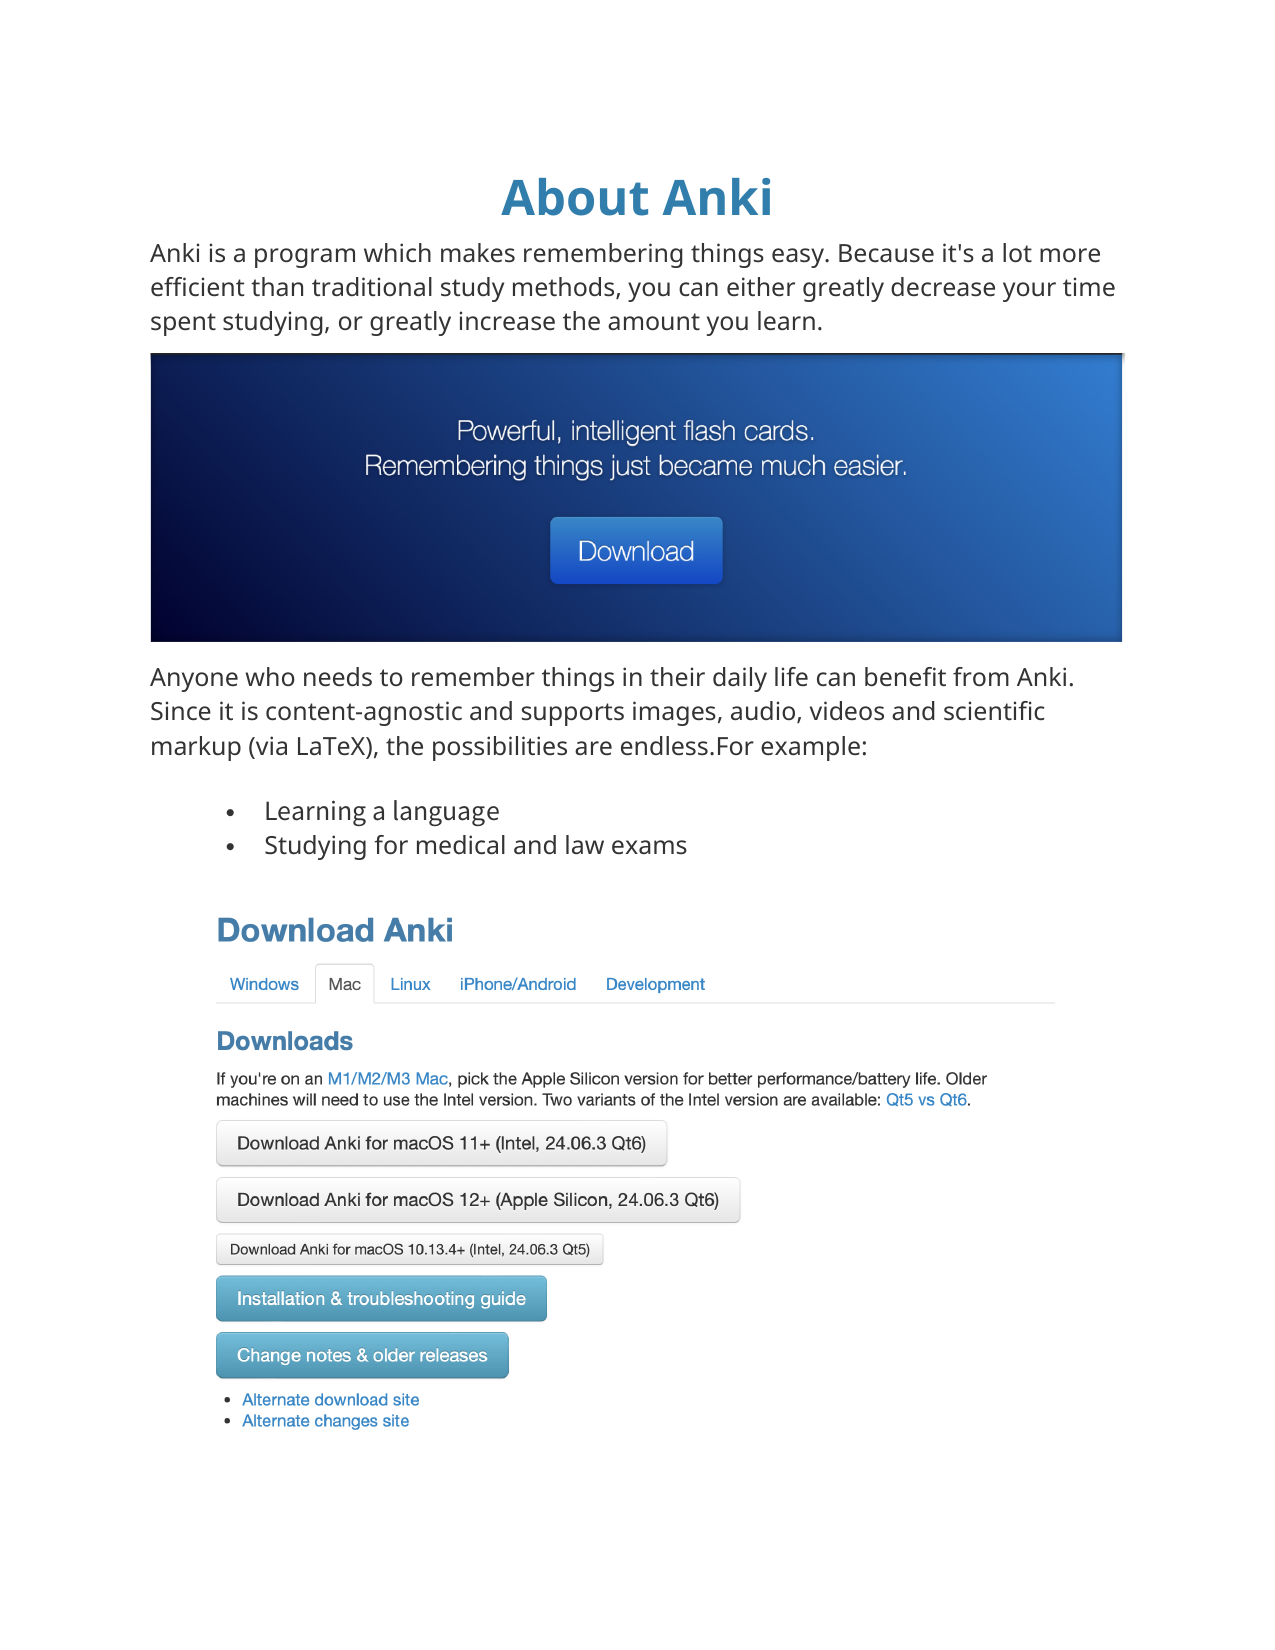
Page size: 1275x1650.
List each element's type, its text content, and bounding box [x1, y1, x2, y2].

text Anyone who needs to remember things in their daily life can benefit from Anki. Since it is content-agnostic and supports images, audio, videos and scientific markup (via LaTeX), the possibilities are endless.For example: [150, 660, 1125, 762]
text About Anki [150, 162, 1125, 229]
list Studying for medical and law exams [227, 828, 1125, 862]
picture [207, 890, 1068, 1441]
picture [150, 353, 1125, 645]
list Learning a language [227, 791, 1125, 828]
text Anki is a program which makes remembering things easy. Because it's a lot more efficient than traditional study methods, you can either greatly decrease your time spent studying, or greatly increase the amount you learn. [150, 235, 1125, 338]
